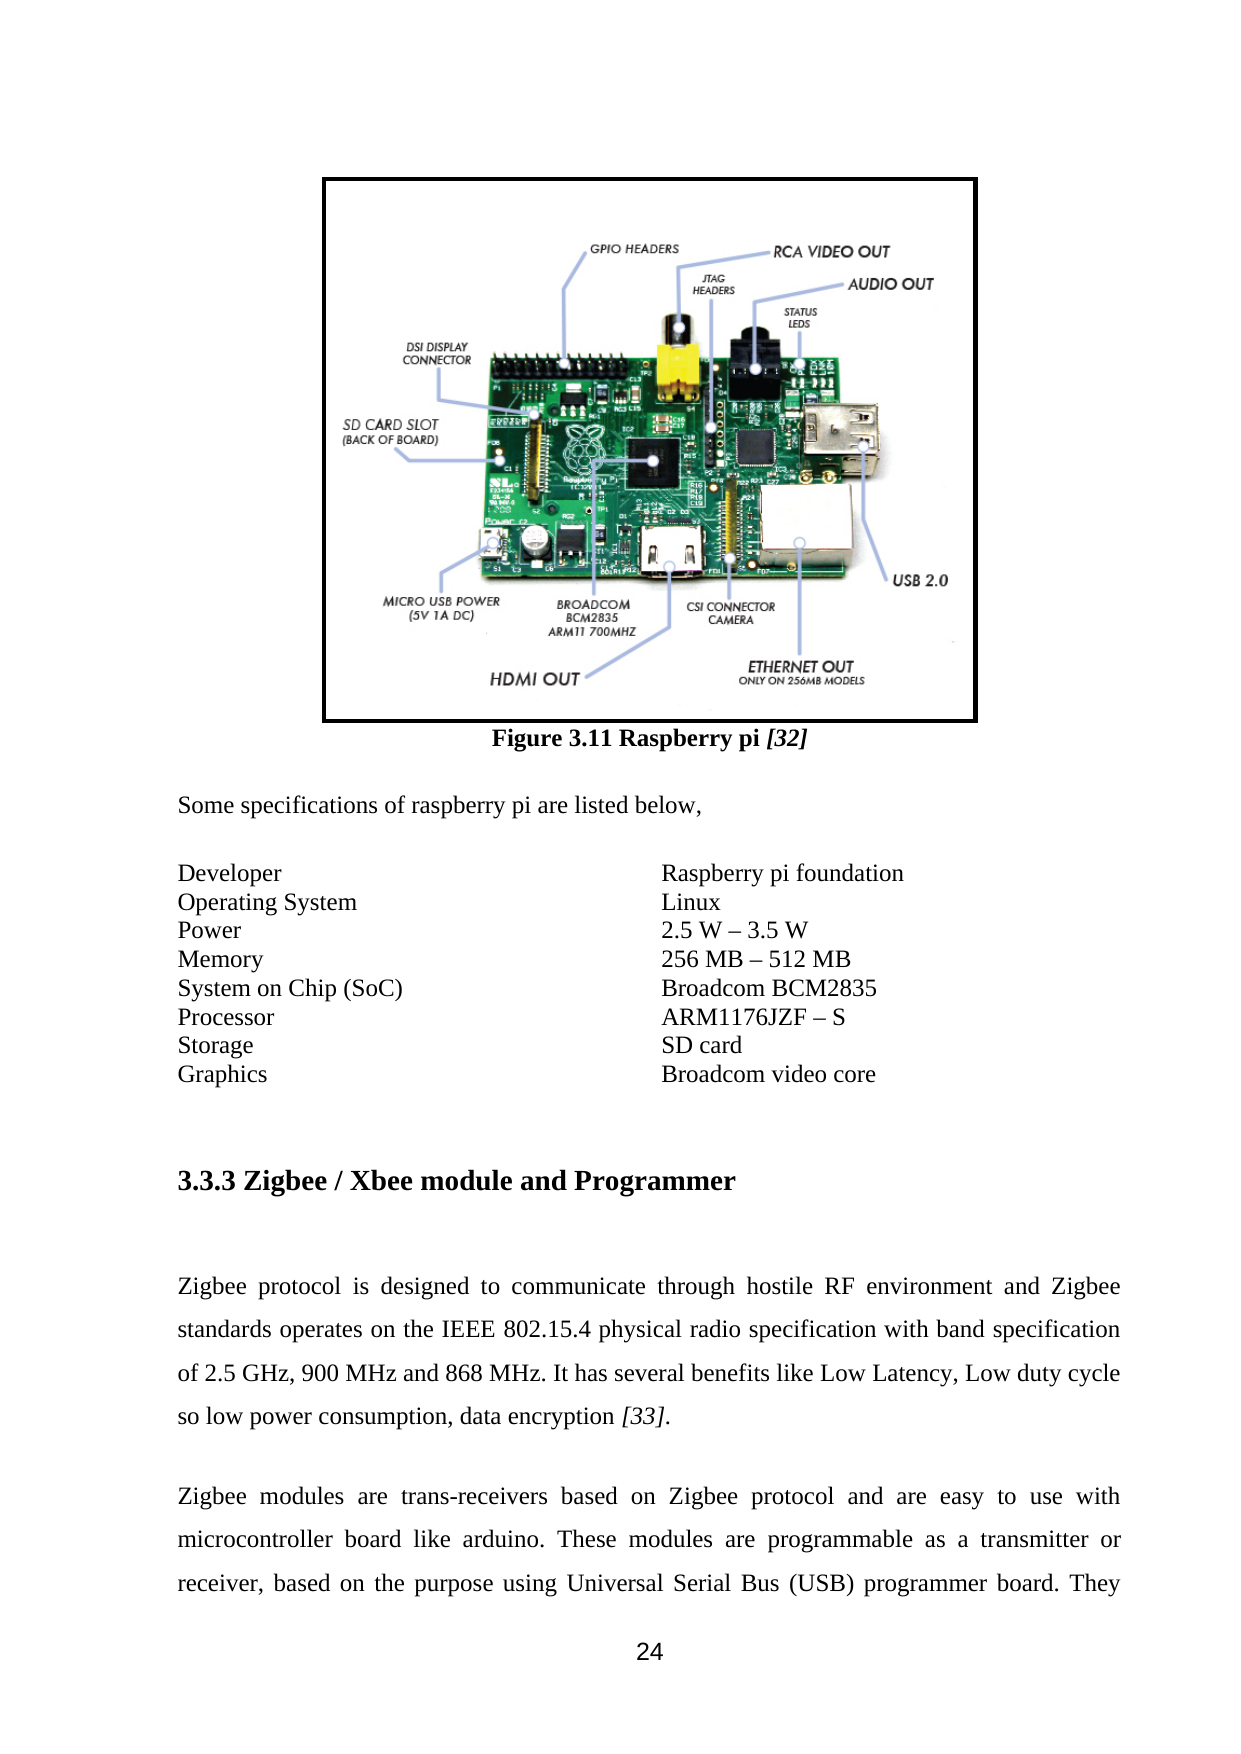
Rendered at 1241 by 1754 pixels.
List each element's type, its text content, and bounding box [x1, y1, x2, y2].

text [177, 1481, 1122, 1596]
table_cell Power [166, 915, 650, 944]
picture [326, 181, 973, 719]
table_cell Broadcom BCM2835 [650, 973, 1134, 1002]
table_cell Processor [166, 1002, 650, 1030]
table_cell Storage [166, 1030, 650, 1059]
table_cell ARM1176JZF – S [650, 1002, 1134, 1030]
text Figure 3.11 Raspberry pi [32] [177, 723, 1122, 752]
table_cell 2.5 W – 3.5 W [650, 915, 1134, 944]
table_header Raspberry pi foundation [650, 858, 1134, 887]
table_cell 256 MB – 512 MB [650, 944, 1134, 973]
text Some specifications of raspberry pi are listed below, [177, 790, 1122, 818]
text Zigbee protocol is designed to communicate through hostile RF environment and Zigbee standards operates on the IEEE 802.15.4 physical radio specification with band specification of 2.5 GHz, 900 MHz and 868 MHz. It has several benefits like Low Latency, Low duty cycle so low power consumption, data encryption [33]. [177, 1271, 1122, 1429]
subtitle Zigbee / Xbee module and Programmer [177, 1163, 1122, 1196]
table_cell Linux [650, 887, 1134, 915]
table_cell System on Chip (SoC) [166, 973, 650, 1002]
table_cell Graphics [166, 1059, 650, 1088]
table_header Developer [166, 858, 650, 887]
table_cell SD card [650, 1030, 1134, 1059]
table_cell Broadcom video core [650, 1059, 1134, 1088]
table_cell Memory [166, 944, 650, 973]
table_cell Operating System [166, 887, 650, 915]
